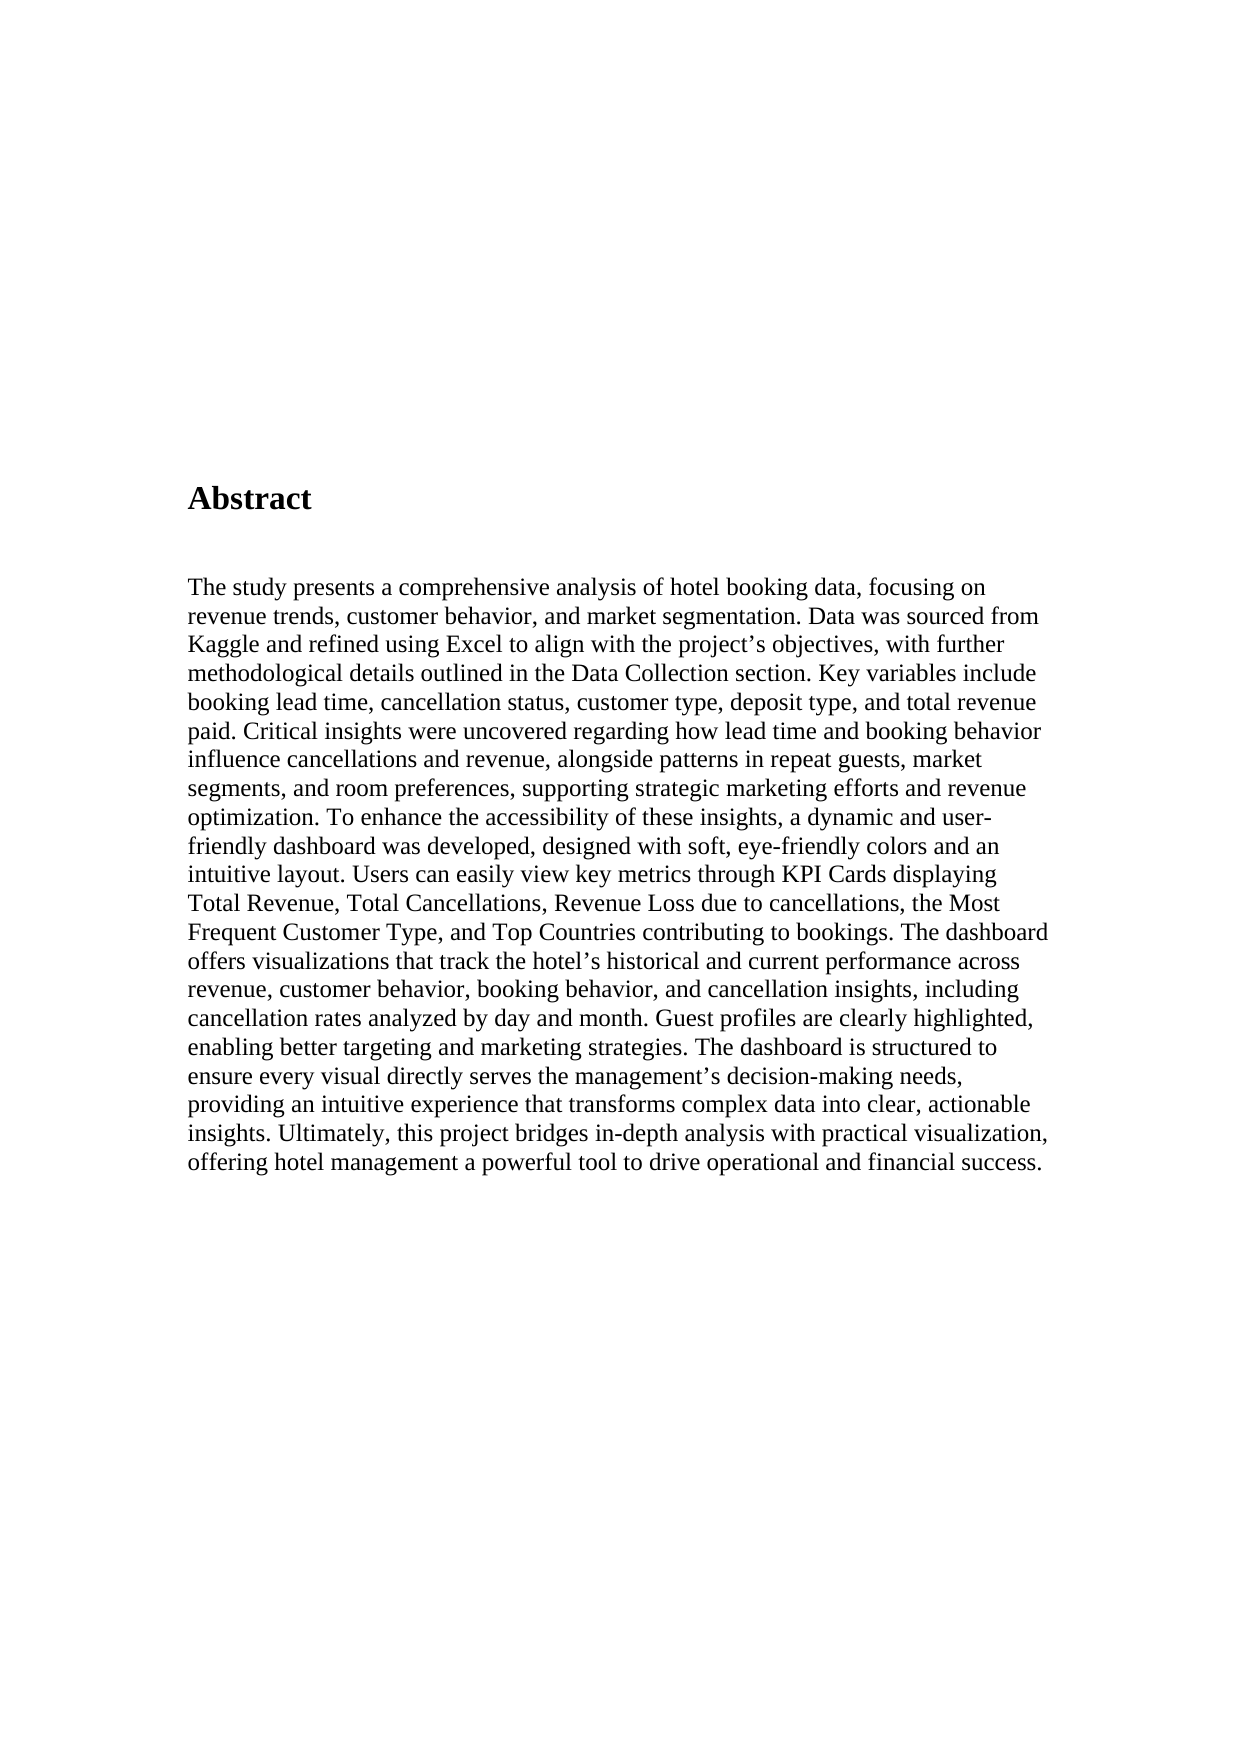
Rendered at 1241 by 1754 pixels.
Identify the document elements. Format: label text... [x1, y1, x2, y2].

text The study presents a comprehensive analysis of hotel booking data, focusing on revenue trends, customer behavior, and market segmentation. Data was sourced from Kaggle and refined using Excel to align with the project’s objectives, with further methodological details outlined in the Data Collection section. Key variables include booking lead time, cancellation status, customer type, deposit type, and total revenue paid. Critical insights were uncovered regarding how lead time and booking behavior influence cancellations and revenue, alongside patterns in repeat guests, market segments, and room preferences, supporting strategic marketing efforts and revenue optimization. To enhance the accessibility of these insights, a dynamic and user-friendly dashboard was developed, designed with soft, eye-friendly colors and an intuitive layout. Users can easily view key metrics through KPI Cards displaying Total Revenue, Total Cancellations, Revenue Loss due to cancellations, the Most Frequent Customer Type, and Top Countries contributing to bookings. The dashboard offers visualizations that track the hotel’s historical and current performance across revenue, customer behavior, booking behavior, and cancellation insights, including cancellation rates analyzed by day and month. Guest profiles are clearly highlighted, enabling better targeting and marketing strategies. The dashboard is structured to ensure every visual directly serves the management’s decision-making needs, providing an intuitive experience that transforms complex data into clear, actionable insights. Ultimately, this project bridges in-depth analysis with practical visualization, offering hotel management a powerful tool to drive operational and financial success. [187, 546, 1053, 1176]
text Abstract [187, 478, 1053, 517]
